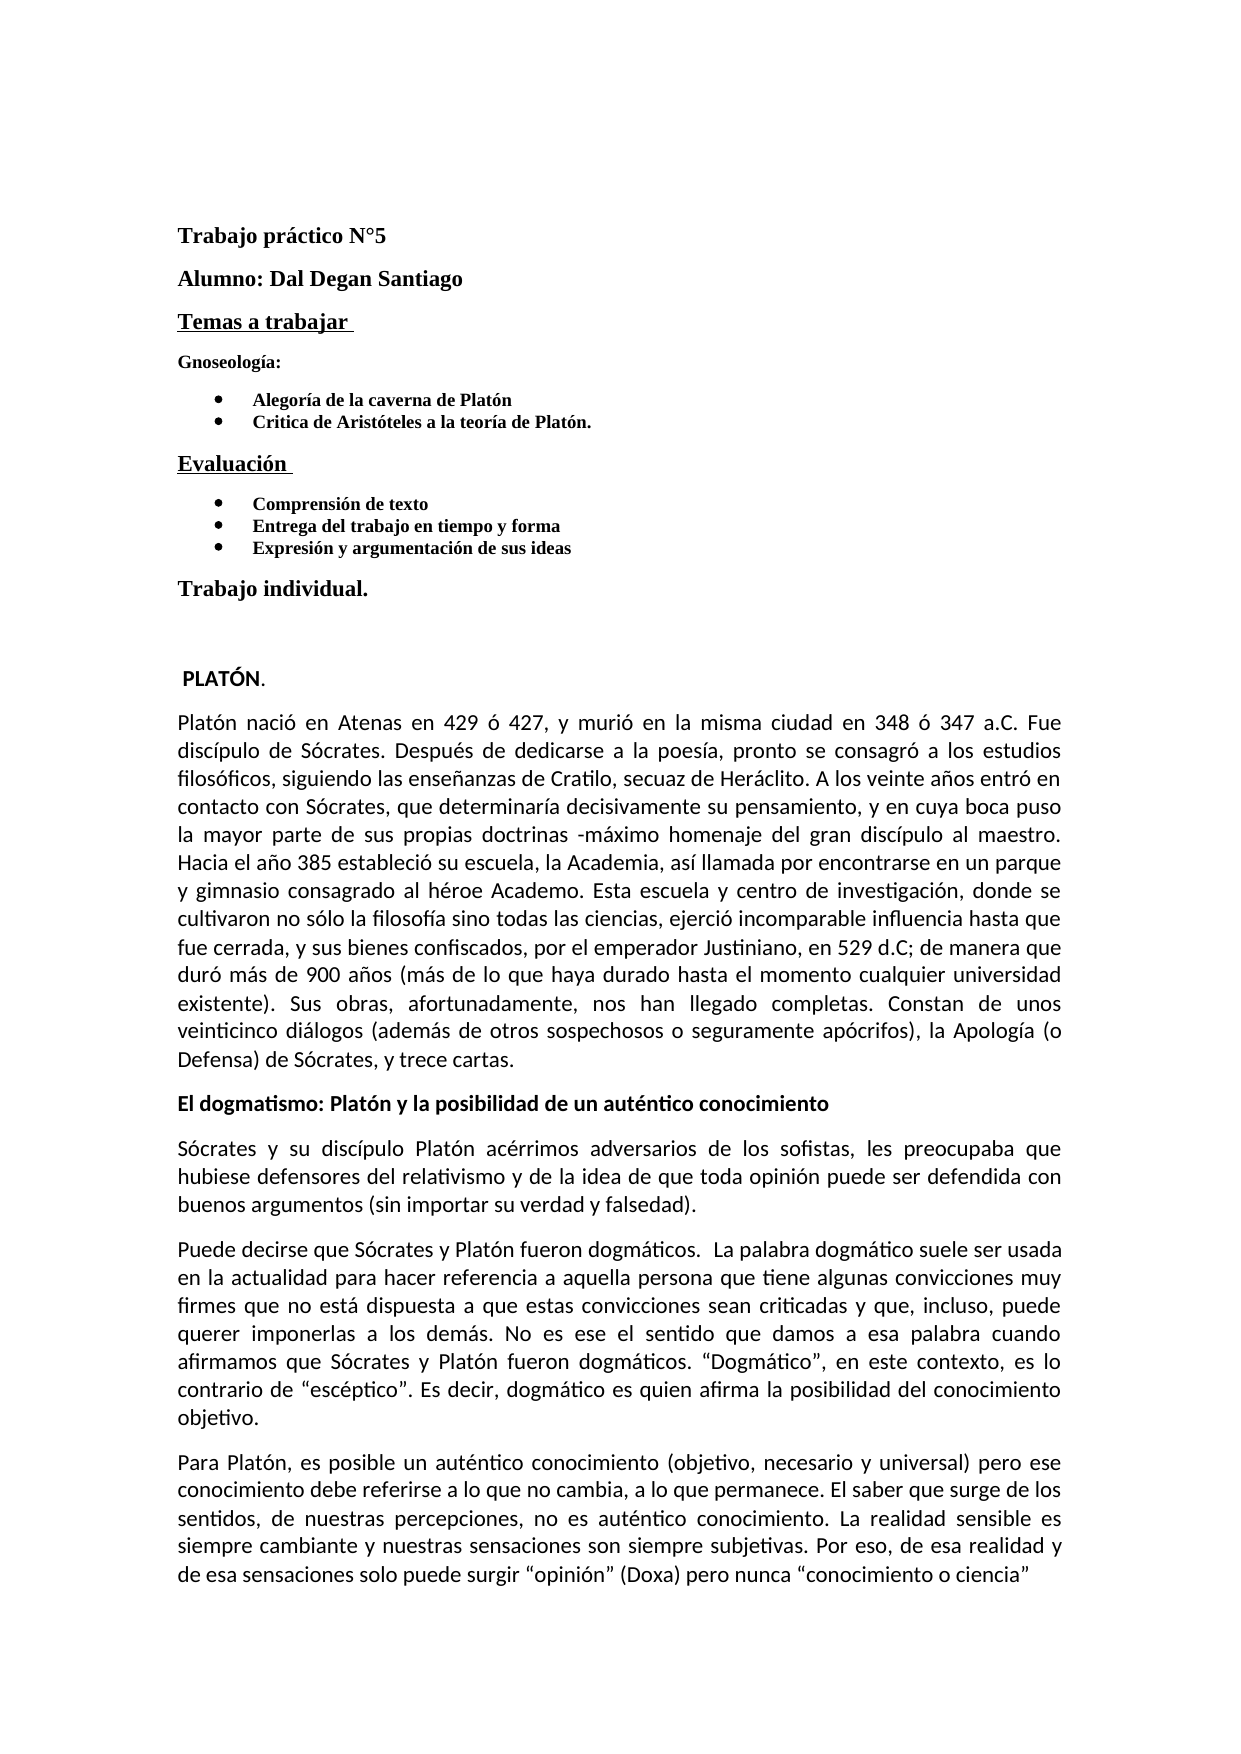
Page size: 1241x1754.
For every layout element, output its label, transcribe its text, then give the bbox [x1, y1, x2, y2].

text PLATÓN. [177, 664, 1063, 692]
list Expresión y argumentación de sus ideas [215, 537, 1063, 559]
text Sócrates y su discípulo Platón acérrimos adversarios de los sofistas, les preocupaba que hubiese defensores del relativismo y de la idea de que toda opinión puede ser defendida con buenos argumentos (sin importar su verdad y falsedad). [177, 1134, 1063, 1218]
text Alumno: Dal Degan Santiago [177, 265, 1063, 291]
list Comprensión de texto [215, 493, 1063, 515]
text Evaluación [177, 450, 1063, 476]
text Puede decirse que Sócrates y Platón fueron dogmáticos. La palabra dogmático suele ser usada en la actualidad para hacer referencia a aquella persona que tiene algunas convicciones muy firmes que no está dispuesta a que estas convicciones sean criticadas y que, incluso, puede querer imponerlas a los demás. No es ese el sentido que damos a esa palabra cuando afirmamos que Sócrates y Platón fueron dogmáticos. “Dogmático”, en este contexto, es lo contrario de “escéptico”. Es decir, dogmático es quien afirma la posibilidad del conocimiento objetivo. [177, 1235, 1063, 1431]
list Entrega del trabajo en tiempo y forma [215, 515, 1063, 537]
list Alegoría de la caverna de Platón [215, 389, 1063, 411]
text Gnoseología: [177, 351, 1063, 372]
text Trabajo individual. [177, 575, 1063, 602]
text Platón nació en Atenas en 429 ó 427, y murió en la misma ciudad en 348 ó 347 a.C. Fue discípulo de Sócrates. Después de dedicarse a la poesía, pronto se consagró a los estudios filosóficos, siguiendo las enseñanzas de Cratilo, secuaz de Heráclito. A los veinte años entró en contacto con Sócrates, que determinaría decisivamente su pensamiento, y en cuya boca puso la mayor parte de sus propias doctrinas -máximo homenaje del gran discípulo al maestro. Hacia el año 385 estableció su escuela, la Academia, así llamada por encontrarse en un parque y gimnasio consagrado al héroe Academo. Esta escuela y centro de investigación, donde se cultivaron no sólo la filosofía sino todas las ciencias, ejerció incomparable influencia hasta que fue cerrada, y sus bienes confiscados, por el emperador Justiniano, en 529 d.C; de manera que duró más de 900 años (más de lo que haya durado hasta el momento cualquier universidad existente). Sus obras, afortunadamente, nos han llegado completas. Constan de unos veinticinco diálogos (además de otros sospechosos o seguramente apócrifos), la Apología (o Defensa) de Sócrates, y trece cartas. [177, 708, 1063, 1073]
text Trabajo práctico N°5 [177, 222, 1063, 248]
list Critica de Aristóteles a la teoría de Platón. [215, 411, 1063, 433]
text Temas a trabajar [177, 308, 1063, 334]
text El dogmatismo: Platón y la posibilidad de un auténtico conocimiento [177, 1089, 1063, 1117]
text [177, 1448, 1063, 1588]
